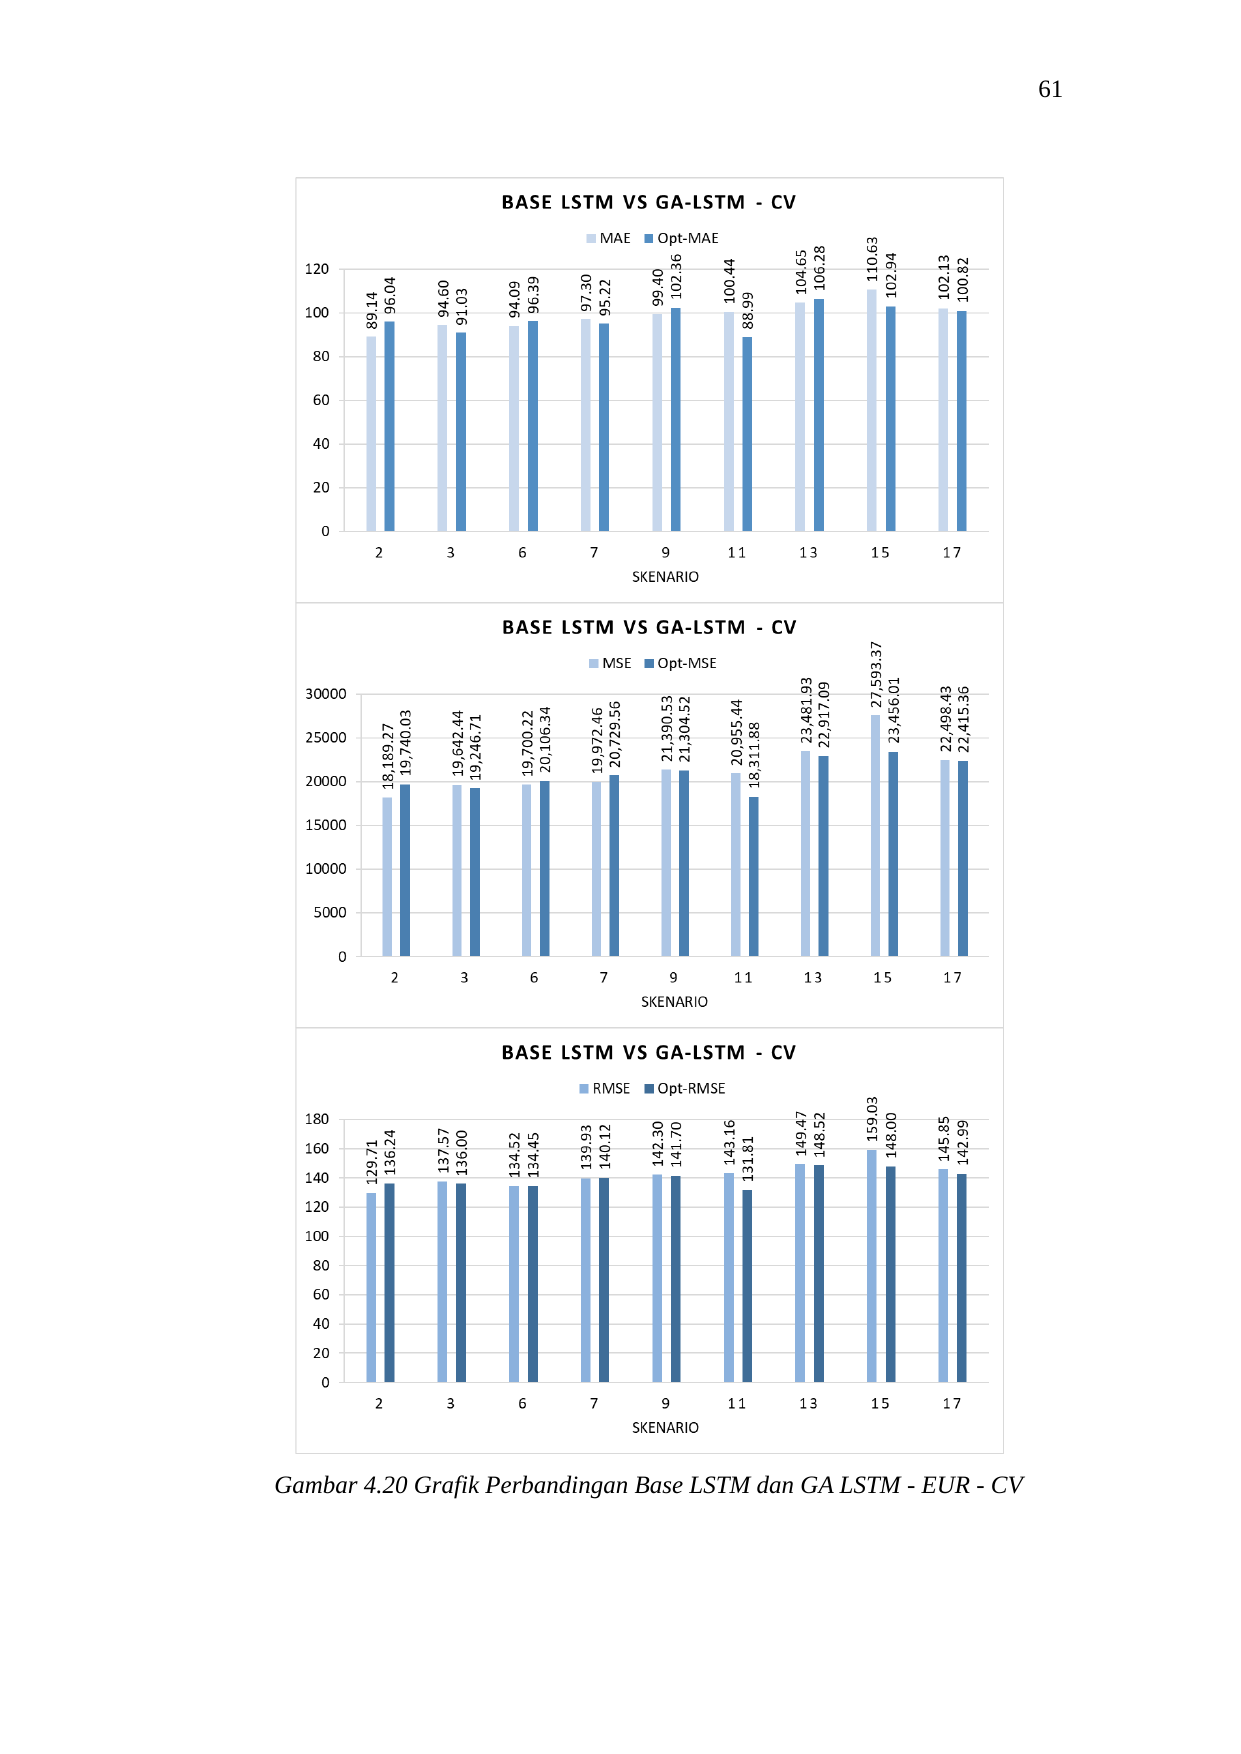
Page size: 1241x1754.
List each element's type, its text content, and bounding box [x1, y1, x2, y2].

picture [295, 177, 1004, 1454]
text Gambar 4.20 Grafik Perbandingan Base LSTM dan GA LSTM - EUR - CV [236, 1470, 1063, 1498]
